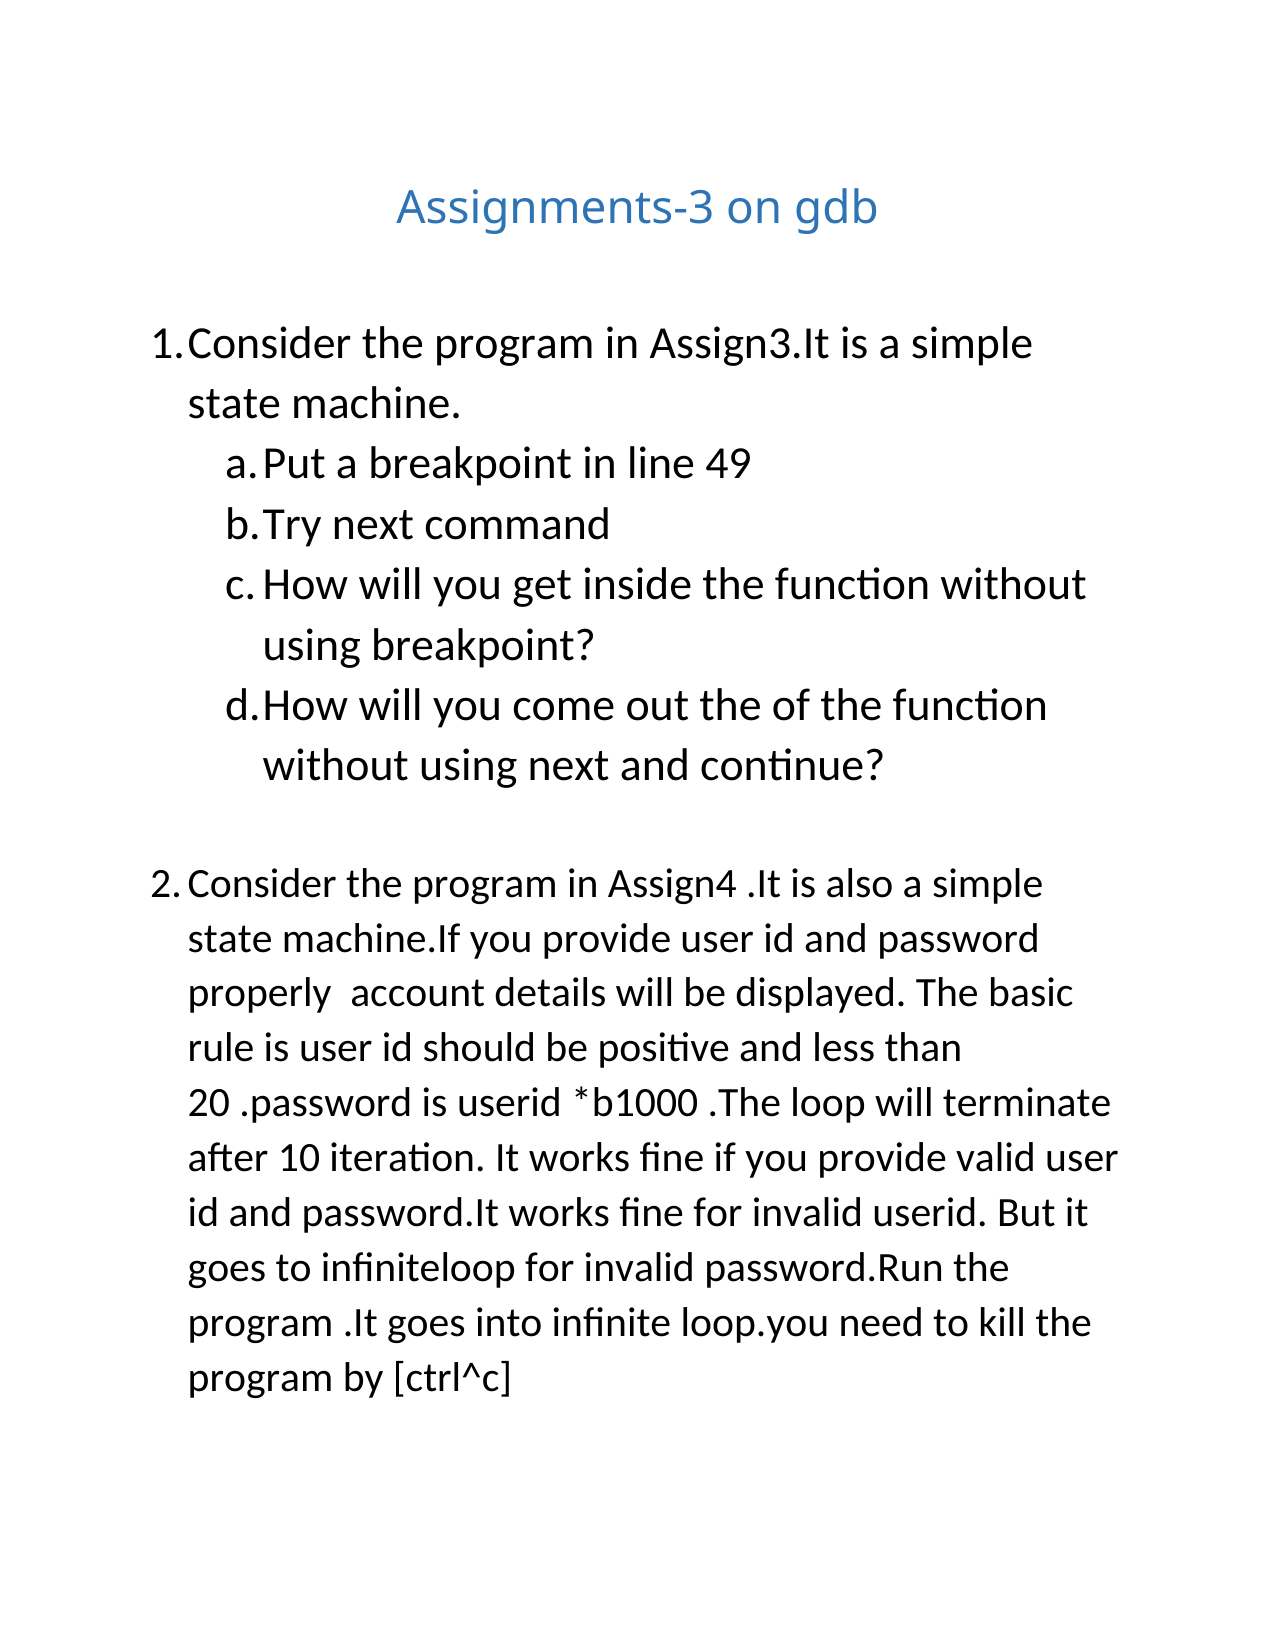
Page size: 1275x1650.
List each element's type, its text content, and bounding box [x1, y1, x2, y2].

list How will you come out the of the function without using next and continue? [225, 676, 1125, 792]
list Consider the program in Assign4 .It is also a simple state machine.If you provide user id and password properly account details will be displayed. The basic rule is user id should be positive and less than 20 .password is userid *b1000 .The loop will terminate after 10 iteration. It works fine if you provide valid user id and password.It works fine for invalid userid. But it goes to infiniteloop for invalid password.Run the program .It goes into infinite loop.you need to kill the program by [ctrl^c] [150, 857, 1125, 1402]
subtitle Assignments-3 on gdb [150, 175, 1125, 237]
list Try next command [225, 495, 1125, 551]
list How will you get inside the function without using breakpoint? [225, 555, 1125, 671]
list Consider the program in Assign3.It is a simple state machine. [150, 314, 1125, 430]
list Put a breakpoint in line 49 [225, 434, 1125, 490]
